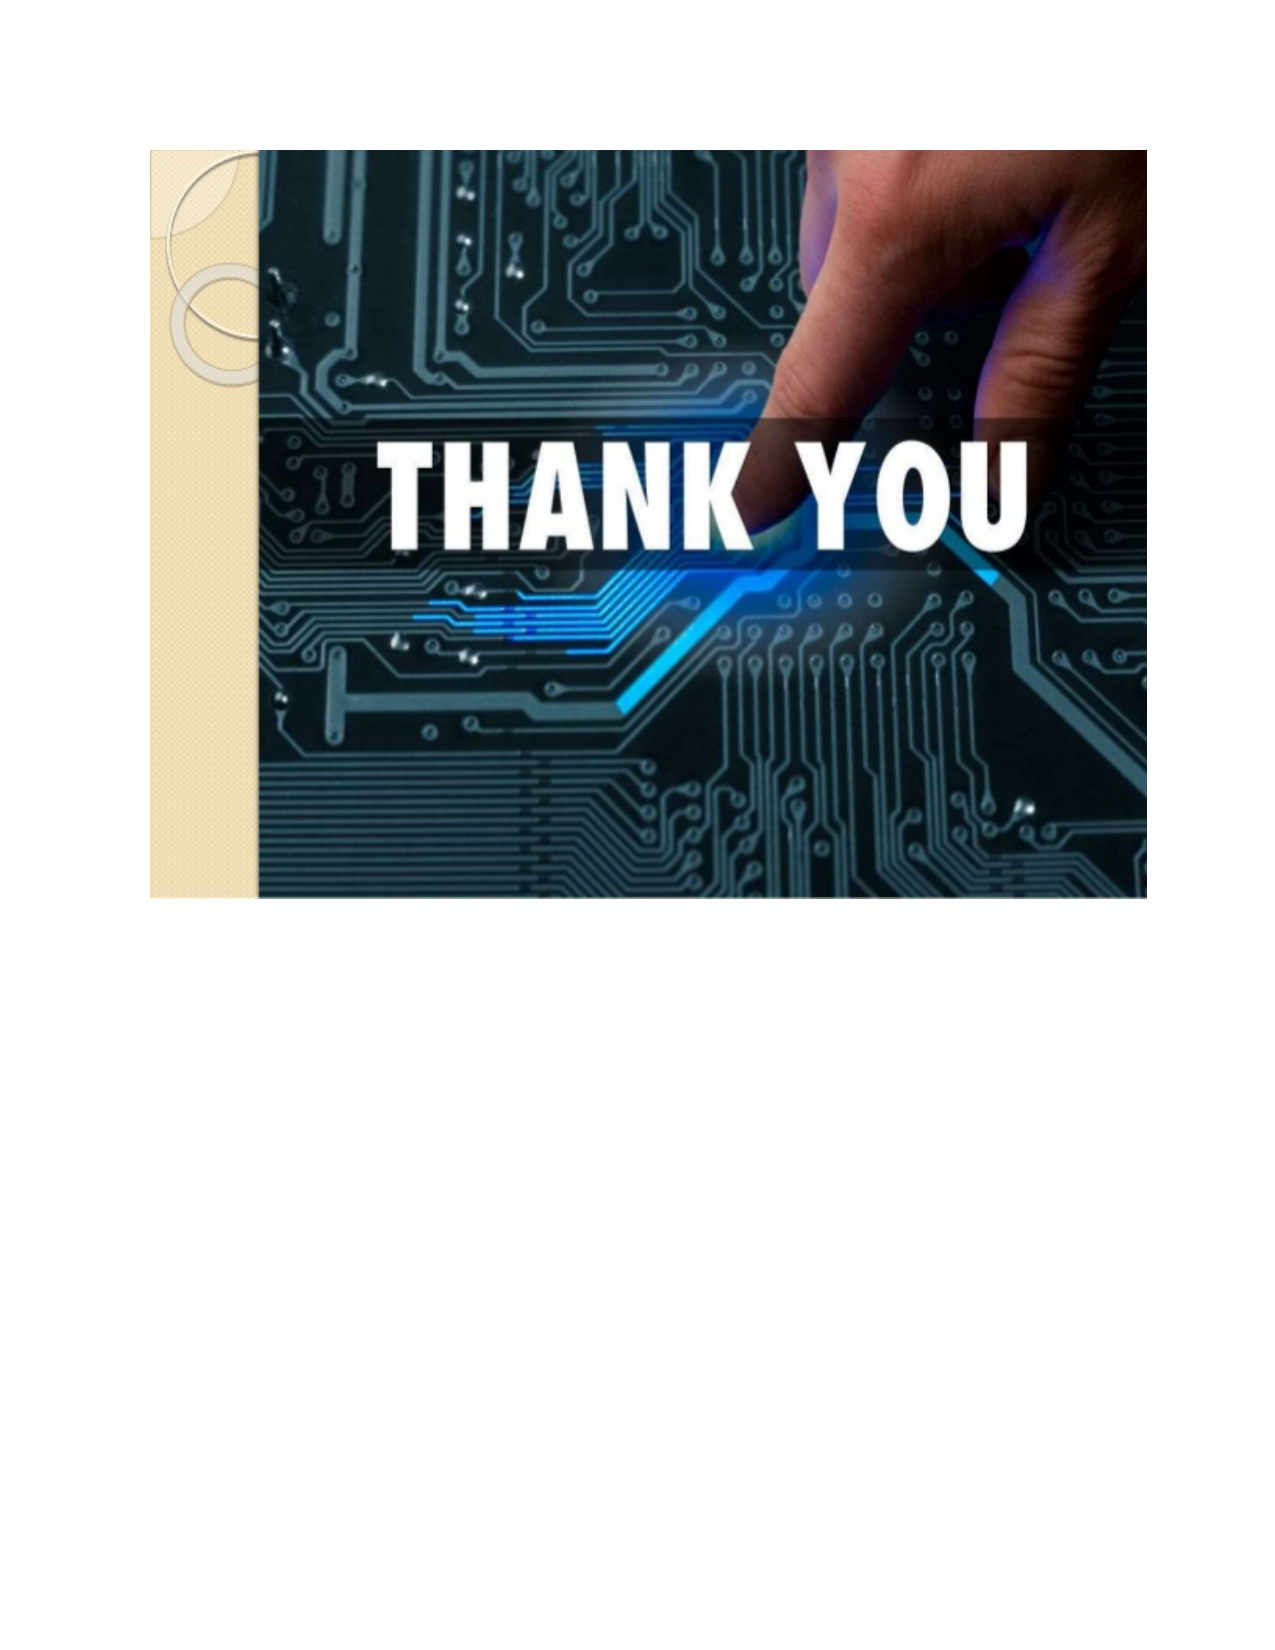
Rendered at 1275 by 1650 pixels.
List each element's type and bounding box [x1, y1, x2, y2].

picture [150, 150, 1147, 899]
